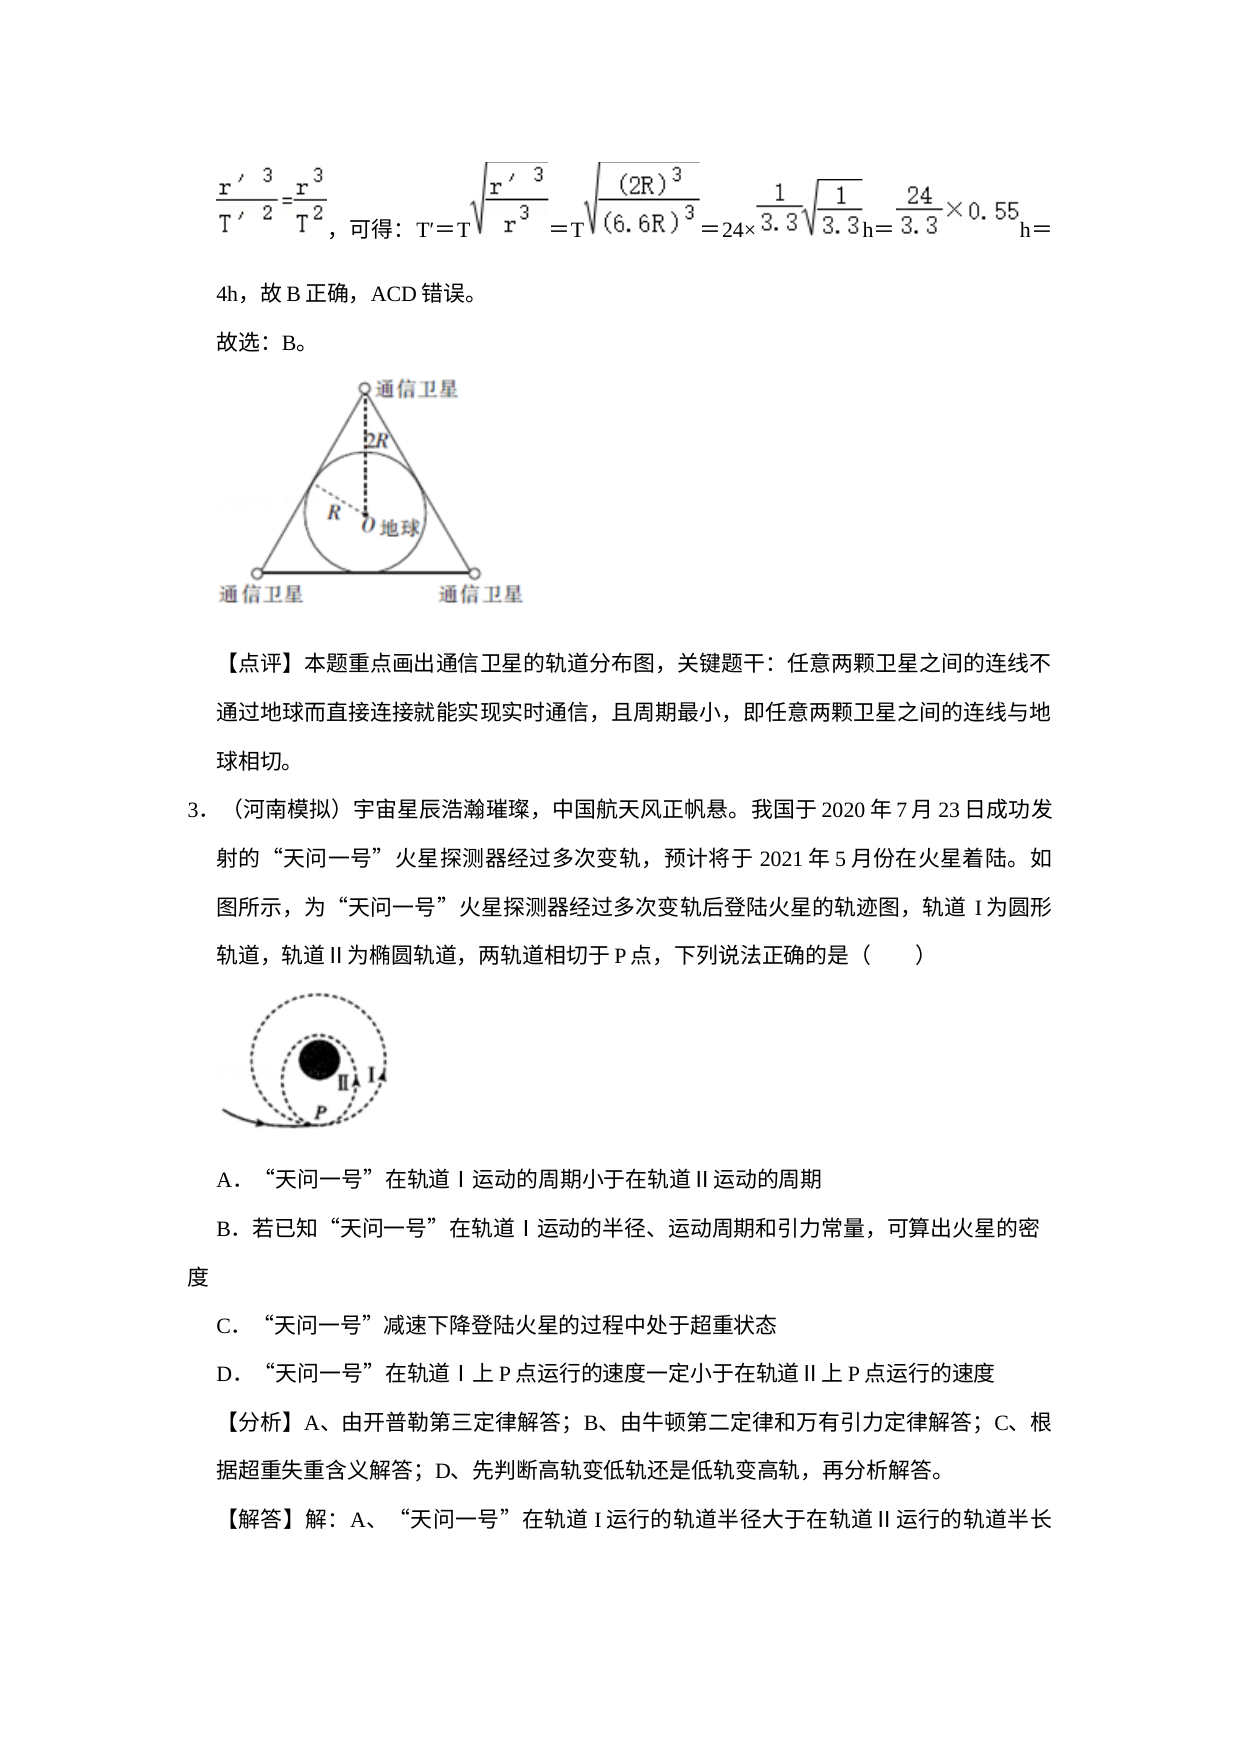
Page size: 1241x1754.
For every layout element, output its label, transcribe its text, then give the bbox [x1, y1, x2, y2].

text D．“天问一号”在轨道Ⅰ上P点运行的速度一定小于在轨道Ⅱ上P点运行的速度 [187, 1356, 1053, 1388]
text 【分析】A、由开普勒第三定律解答；B、由牛顿第二定律和万有引力定律解答；C、根据超重失重含义解答；D、先判断高轨变低轨还是低轨变高轨，再分析解答。 [216, 1404, 1053, 1485]
picture [756, 179, 863, 237]
text B．若已知“天问一号”在轨道Ⅰ运动的半径、运动周期和引力常量，可算出火星的密度 [187, 1210, 1053, 1292]
text C．“天问一号”减速下降登陆火星的过程中处于超重状态 [187, 1307, 1053, 1340]
picture [216, 372, 529, 609]
picture [896, 182, 1020, 237]
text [216, 1501, 1053, 1534]
text 3．（河南模拟）宇宙星辰浩瀚璀璨，中国航天风正帆悬。我国于2020年7月23日成功发射的“天问一号”火星探测器经过多次变轨，预计将于2021年5月份在火星着陆。如图所示，为“天问一号”火星探测器经过多次变轨后登陆火星的轨迹图，轨道I为圆形轨道，轨道Ⅱ为椭圆轨道，两轨道相切于P点，下列说法正确的是（ ） [187, 792, 1053, 970]
text 【点评】本题重点画出通信卫星的轨道分布图，关键题干：任意两颗卫星之间的连线不通过地球而直接连接就能实现实时通信，且周期最小，即任意两颗卫星之间的连线与地球相切。 [216, 646, 1053, 776]
picture [216, 986, 393, 1133]
picture [470, 162, 549, 237]
picture [583, 162, 700, 237]
picture [216, 165, 327, 237]
text A．“天问一号”在轨道Ⅰ运动的周期小于在轨道Ⅱ运动的周期 [187, 1162, 1053, 1194]
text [216, 162, 1053, 308]
text 故选：B。 [216, 324, 1053, 357]
